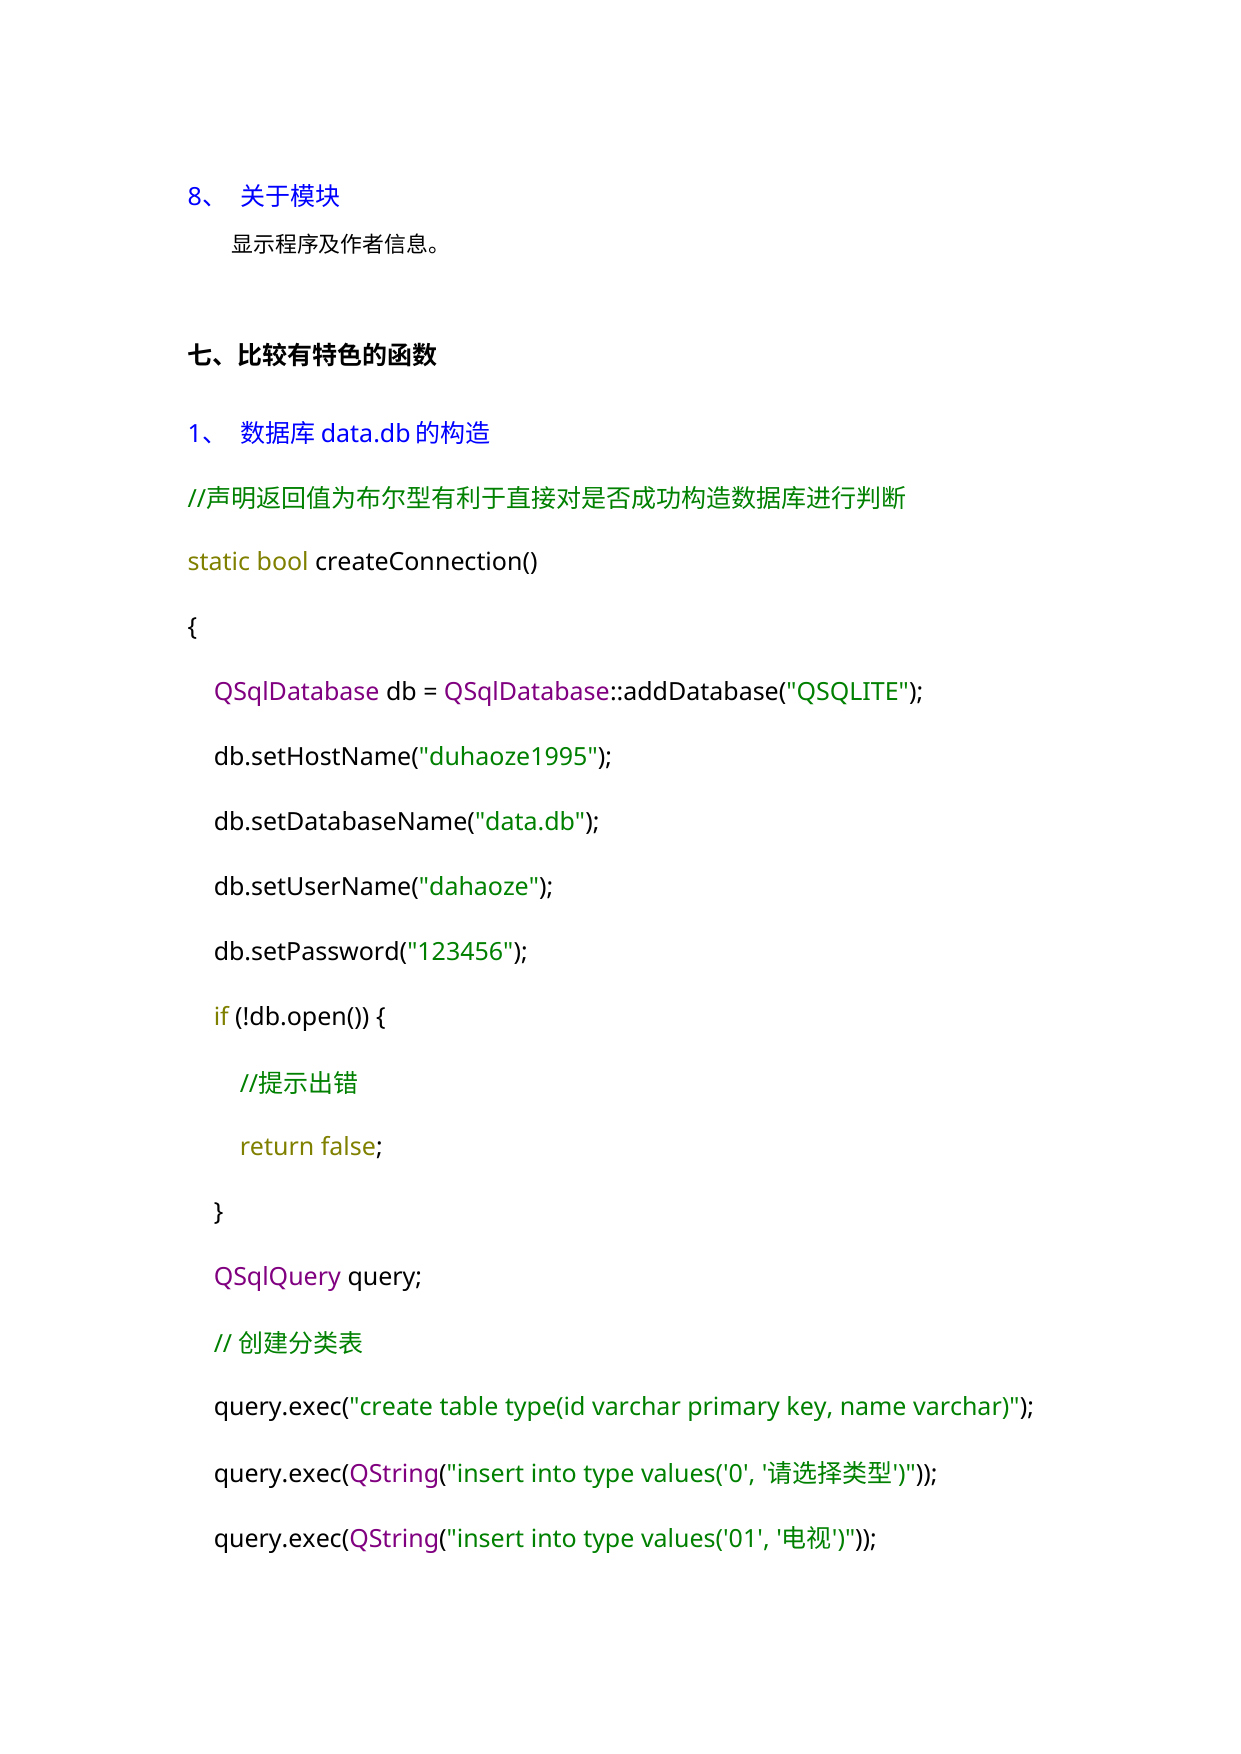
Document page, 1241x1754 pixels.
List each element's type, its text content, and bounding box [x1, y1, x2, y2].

text //声明返回值为布尔型有利于直接对是否成功构造数据库进行判断 [187, 464, 1053, 529]
text query.exec(QString("insert into type values('0', '请选择类型')")); [187, 1439, 1053, 1504]
text db.setHostName("duhaoze1995"); [187, 724, 1053, 789]
text { [187, 594, 1053, 659]
subtitle 七、比较有特色的函数 [187, 321, 1053, 386]
text query.exec(QString("insert into type values('01', '电视')")); [187, 1504, 1053, 1569]
list 关于模块 [187, 162, 1053, 227]
text if (!db.open()) { [187, 984, 1053, 1049]
text db.setPassword("123456"); [187, 919, 1053, 984]
text 显示程序及作者信息。 [187, 227, 1053, 259]
text return false; [187, 1114, 1053, 1179]
list 数据库data.db的构造 [187, 399, 1053, 464]
text } [187, 1179, 1053, 1244]
text QSqlDatabase db = QSqlDatabase::addDatabase("QSQLITE"); [187, 659, 1053, 724]
text QSqlQuery query; [187, 1244, 1053, 1309]
text static bool createConnection() [187, 529, 1053, 594]
text //提示出错 [187, 1049, 1053, 1114]
text db.setUserName("dahaoze"); [187, 854, 1053, 919]
text query.exec("create table type(id varchar primary key, name varchar)"); [187, 1374, 1053, 1439]
text // 创建分类表 [187, 1309, 1053, 1374]
text db.setDatabaseName("data.db"); [187, 789, 1053, 854]
